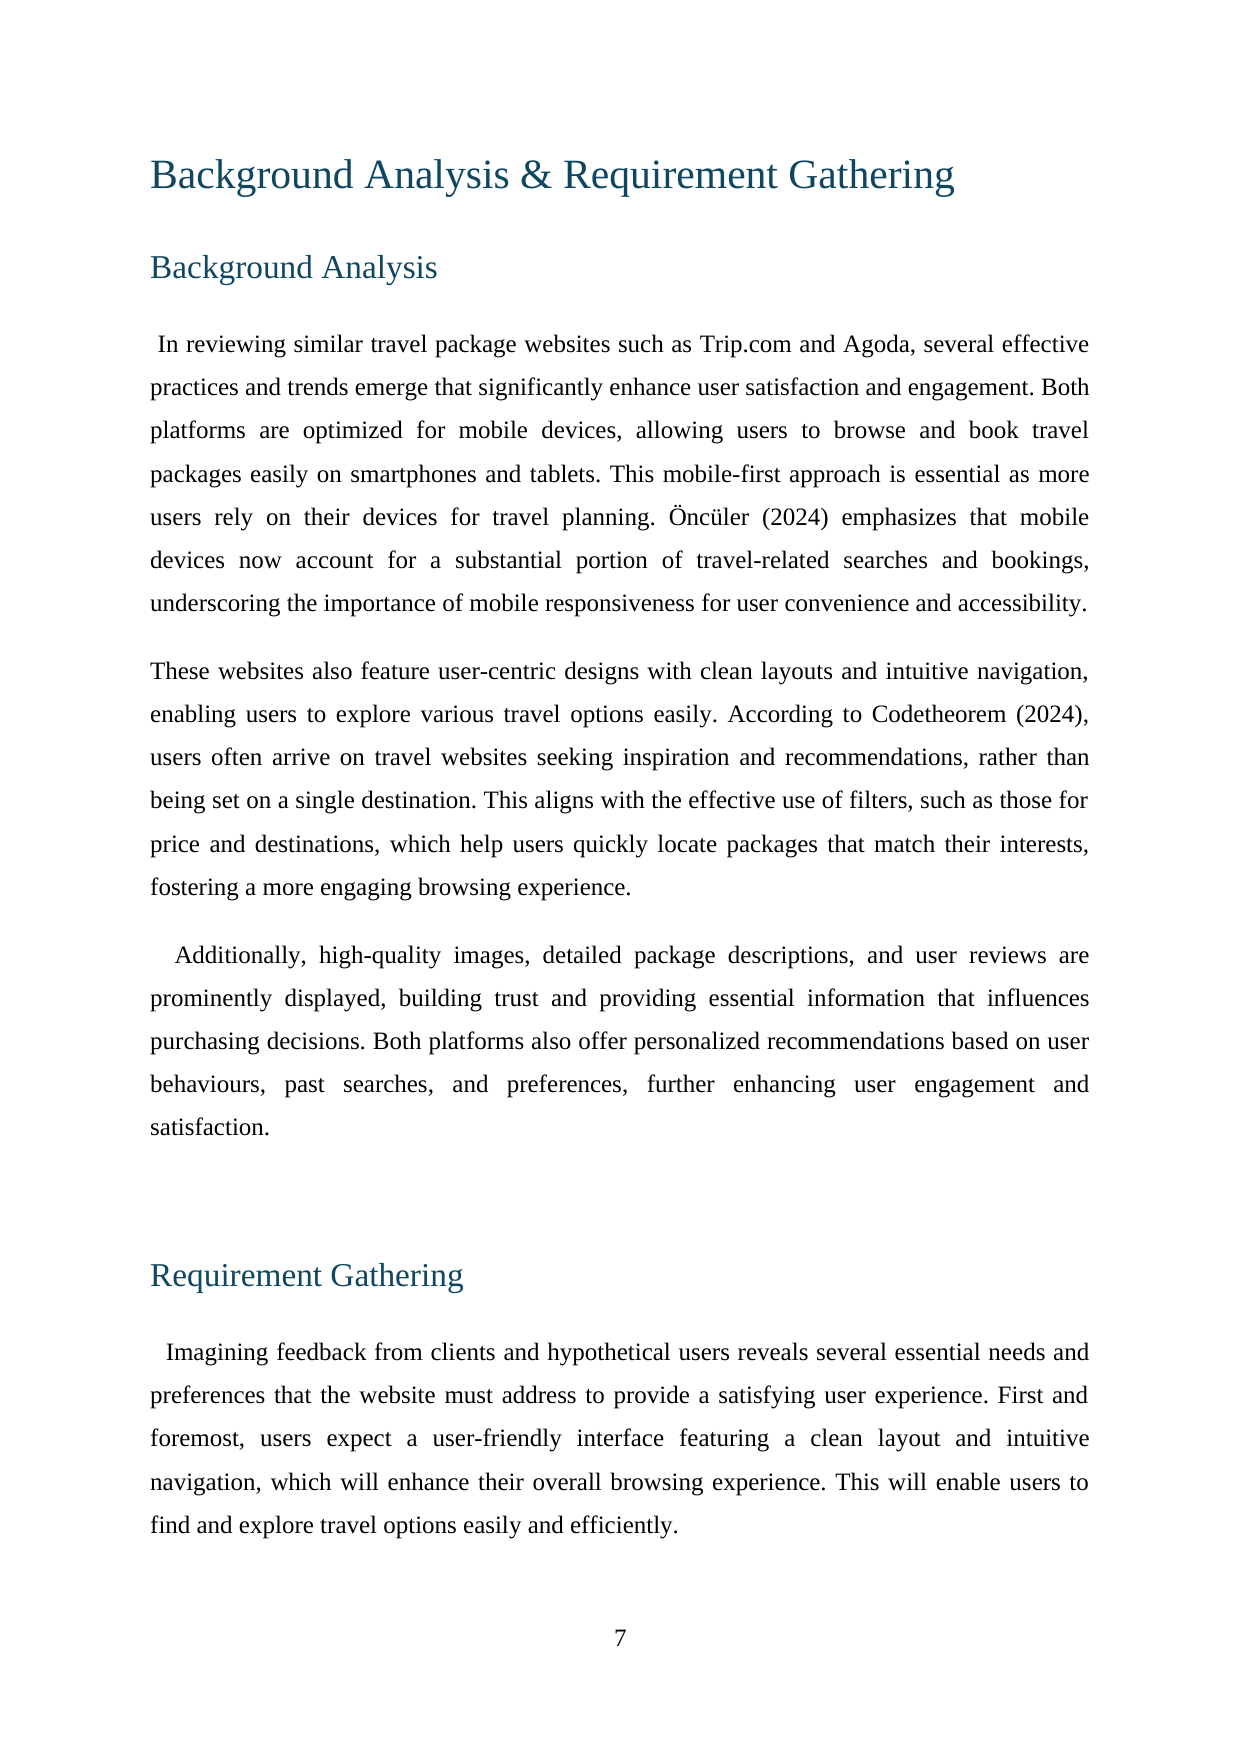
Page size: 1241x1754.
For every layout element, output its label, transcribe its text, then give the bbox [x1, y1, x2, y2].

text Imagining feedback from clients and hypothetical users reveals several essential needs and preferences that the website must address to provide a satisfying user experience. First and foremost, users expect a user-friendly interface featuring a clean layout and intuitive navigation, which will enhance their overall browsing experience. This will enable users to find and explore travel options easily and efficiently. [150, 1337, 1090, 1538]
text Additionally, high-quality images, detailed package descriptions, and user reviews are prominently displayed, building trust and providing essential information that influences purchasing decisions. Both platforms also offer personalized recommendations based on user behaviours, past searches, and preferences, further enhancing user engagement and satisfaction. [150, 940, 1090, 1141]
subtitle Background Analysis & Requirement Gathering [150, 150, 1090, 198]
text These websites also feature user-centric designs with clean layouts and intuitive navigation, enabling users to explore various travel options easily. According to Codetheorem (2024), users often arrive on travel websites seeking inspiration and recommendations, rather than being set on a single destination. This aligns with the effective use of filters, such as those for price and destinations, which help users quickly locate packages that match their interests, fostering a more engaging browsing experience. [150, 656, 1090, 901]
text In reviewing similar travel package websites such as Trip.com and Agoda, several effective practices and trends emerge that significantly enhance user satisfaction and engagement. Both platforms are optimized for mobile devices, allowing users to browse and book travel packages easily on smartphones and tablets. This mobile-first approach is essential as more users rely on their devices for travel planning. Öncüler (2024) emphasizes that mobile devices now account for a substantial portion of travel-related searches and bookings, underscoring the importance of mobile responsiveness for user convenience and accessibility. [150, 329, 1090, 617]
subtitle Background Analysis [150, 247, 1090, 285]
subtitle Requirement Gathering [150, 1255, 1090, 1293]
